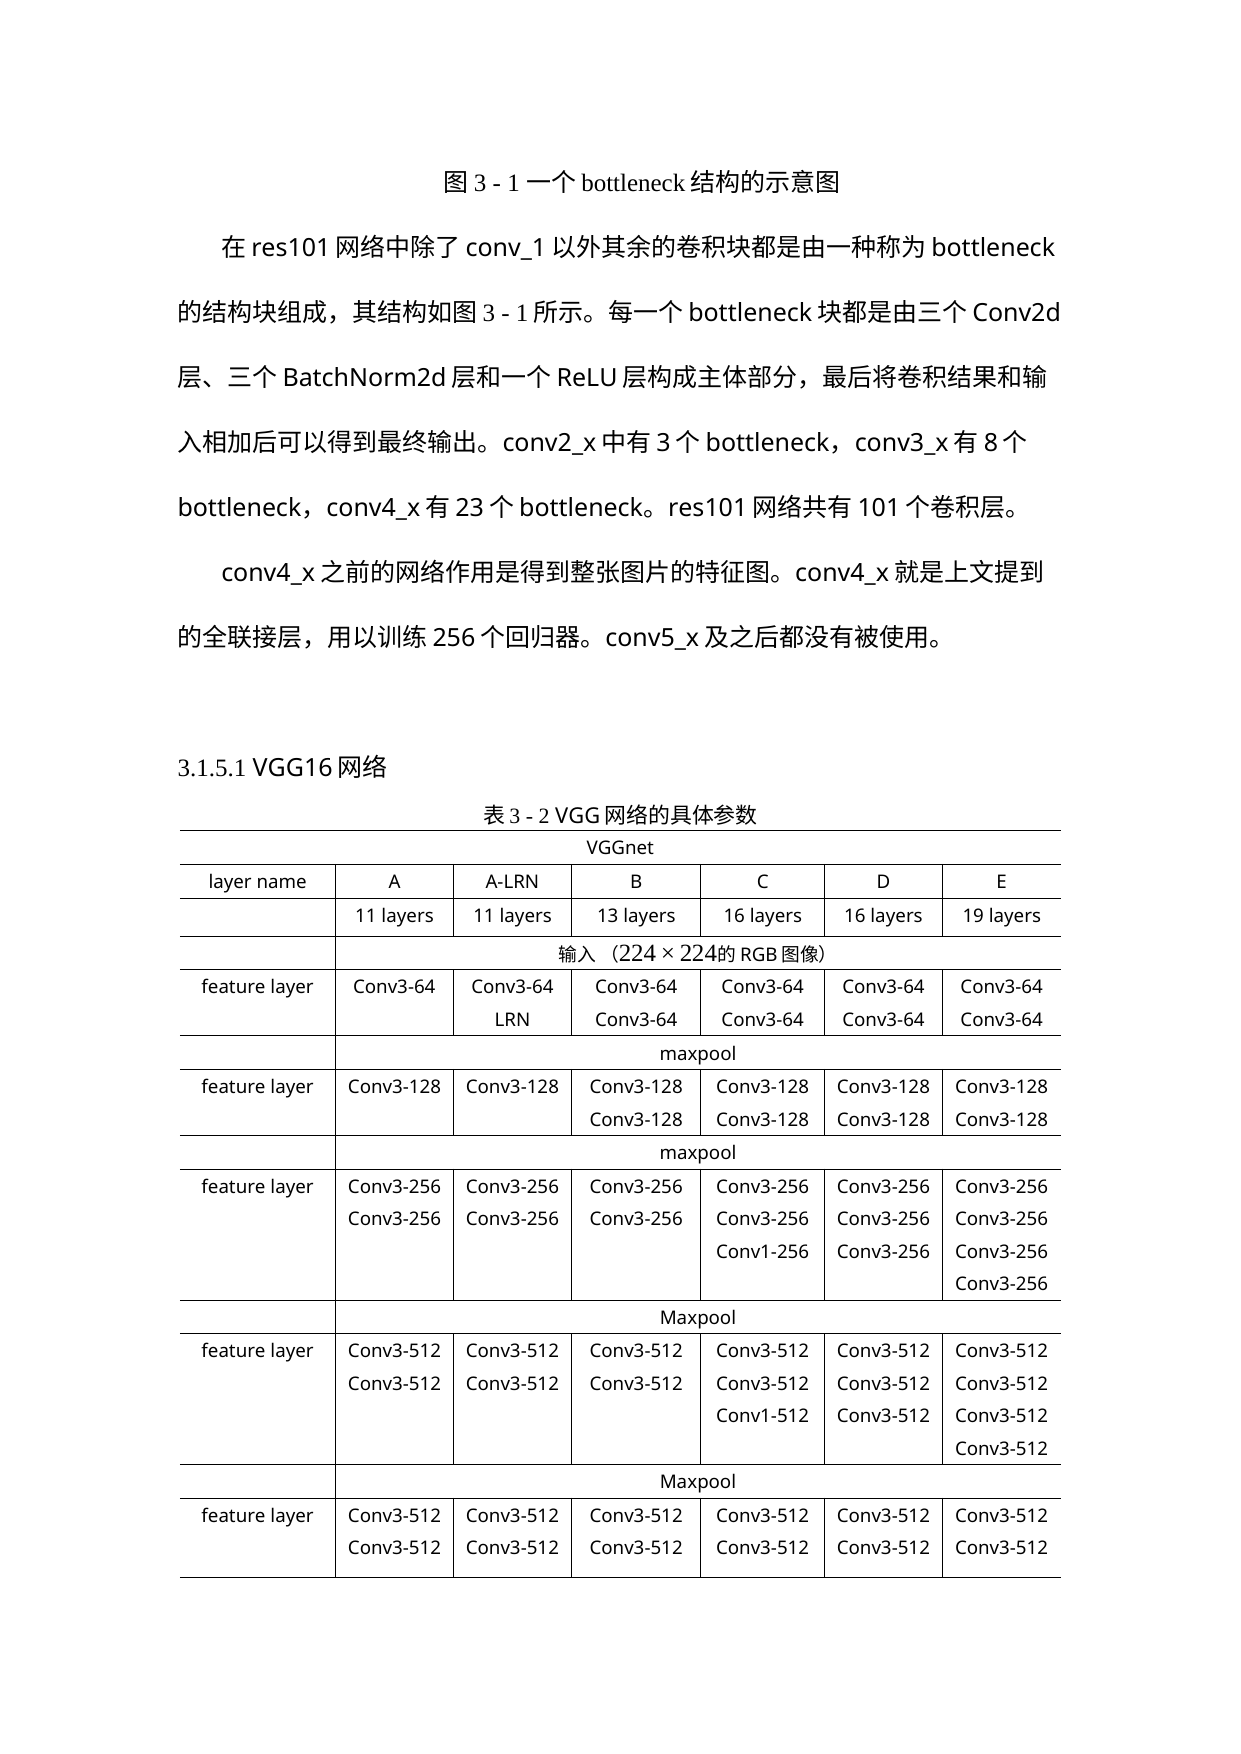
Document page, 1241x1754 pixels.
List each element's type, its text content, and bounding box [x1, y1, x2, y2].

text conv4_x之前的网络作用是得到整张图片的特征图。conv4_x就是上文提到的全联接层，用以训练256个回归器。conv5_x及之后都没有被使用。 [177, 538, 1063, 668]
table_cell Conv3-128 Conv3-128 [701, 1070, 824, 1135]
table_cell Conv3-512 Conv3-512 Conv3-512 Conv3-512 [943, 1334, 1061, 1464]
table_cell Conv3-128 Conv3-128 [572, 1070, 700, 1135]
table_cell layer name [180, 865, 335, 898]
table_cell Conv3-64 [336, 970, 453, 1035]
table_cell 13 layers [572, 899, 700, 936]
table_cell feature layer [180, 1334, 335, 1464]
text 表3 - 2 VGG网络的具体参数 [177, 798, 1063, 830]
table_cell 输入 （的RGB图像） [336, 937, 1061, 969]
table_cell 16 layers [701, 899, 824, 936]
table_cell Maxpool [336, 1301, 1061, 1333]
table_cell feature layer [180, 1499, 335, 1577]
table_cell 11 layers [454, 899, 571, 936]
table_cell [180, 1036, 335, 1069]
text 3.1.5.1 VGG16网络 [177, 733, 1063, 798]
table_cell Conv3-64 Conv3-64 [943, 970, 1061, 1035]
table_cell [180, 1301, 335, 1333]
table_cell Conv3-512 Conv3-512 [454, 1499, 571, 1577]
table_cell 16 layers [825, 899, 942, 936]
table_cell Conv3-512 Conv3-512 Conv1-512 [701, 1499, 824, 1577]
table_cell A-LRN [454, 865, 571, 898]
table_cell A [336, 865, 453, 898]
table_cell E [943, 865, 1061, 898]
table_cell Conv3-256 Conv3-256 Conv1-256 [701, 1170, 824, 1299]
table_cell Conv3-512 Conv3-512 [454, 1334, 571, 1464]
table_cell Conv3-128 [454, 1070, 571, 1135]
table_cell [180, 1136, 335, 1168]
table_cell Conv3-64 Conv3-64 [572, 970, 700, 1035]
table_cell Conv3-256 Conv3-256 Conv3-256 [825, 1170, 942, 1299]
text 在res101网络中除了conv_1以外其余的卷积块都是由一种称为bottleneck的结构块组成，其结构如图3 - 1所示。每一个bottleneck块都是由三个Conv2d层、三个BatchNorm2d层和一个ReLU层构成主体部分，最后将卷积结果和输入相加后可以得到最终输出。conv2_x中有3个bottleneck，conv3_x有8个bottleneck，conv4_x有23个bottleneck。res101网络共有101个卷积层。 [177, 213, 1063, 538]
table_cell Conv3-64 Conv3-64 [701, 970, 824, 1035]
table_cell 19 layers [943, 899, 1061, 936]
table_cell Conv3-128 Conv3-128 [825, 1070, 942, 1135]
table_cell Conv3-512 Conv3-512 Conv3-512 [825, 1499, 942, 1577]
table_cell [180, 937, 335, 969]
table_cell Maxpool [336, 1465, 1061, 1498]
table_cell maxpool [336, 1036, 1061, 1069]
table_cell Conv3-256 Conv3-256 [572, 1170, 700, 1299]
table_header VGGnet [180, 831, 1061, 864]
table_cell [180, 899, 335, 936]
table_cell feature layer [180, 1170, 335, 1299]
table_cell C [701, 865, 824, 898]
table_cell Conv3-128 Conv3-128 [943, 1070, 1061, 1135]
table_cell Conv3-512 Conv3-512 [572, 1499, 700, 1577]
table_cell feature layer [180, 1070, 335, 1135]
table_cell Conv3-512 Conv3-512 Conv3-512 [825, 1334, 942, 1464]
table_cell Conv3-64 LRN [454, 970, 571, 1035]
table_cell Conv3-256 Conv3-256 [336, 1170, 453, 1299]
table_cell Conv3-128 [336, 1070, 453, 1135]
table_cell Conv3-512 Conv3-512 [572, 1334, 700, 1464]
table_cell maxpool [336, 1136, 1061, 1168]
table_cell 11 layers [336, 899, 453, 936]
table_cell Conv3-512 Conv3-512 [336, 1334, 453, 1464]
table_cell feature layer [180, 970, 335, 1035]
table_cell B [572, 865, 700, 898]
table_cell [180, 1465, 335, 1498]
table_cell D [825, 865, 942, 898]
table_cell Conv3-256 Conv3-256 Conv3-256 Conv3-256 [943, 1170, 1061, 1299]
text 图3 - 1 一个bottleneck结构的示意图 [177, 148, 1063, 213]
table_cell Conv3-512 Conv3-512 [336, 1499, 453, 1577]
table_cell Conv3-512 Conv3-512 Conv3-512 Conv3-512 [943, 1499, 1061, 1577]
table_cell Conv3-512 Conv3-512 Conv1-512 [701, 1334, 824, 1464]
table_cell Conv3-64 Conv3-64 [825, 970, 942, 1035]
table_cell Conv3-256 Conv3-256 [454, 1170, 571, 1299]
